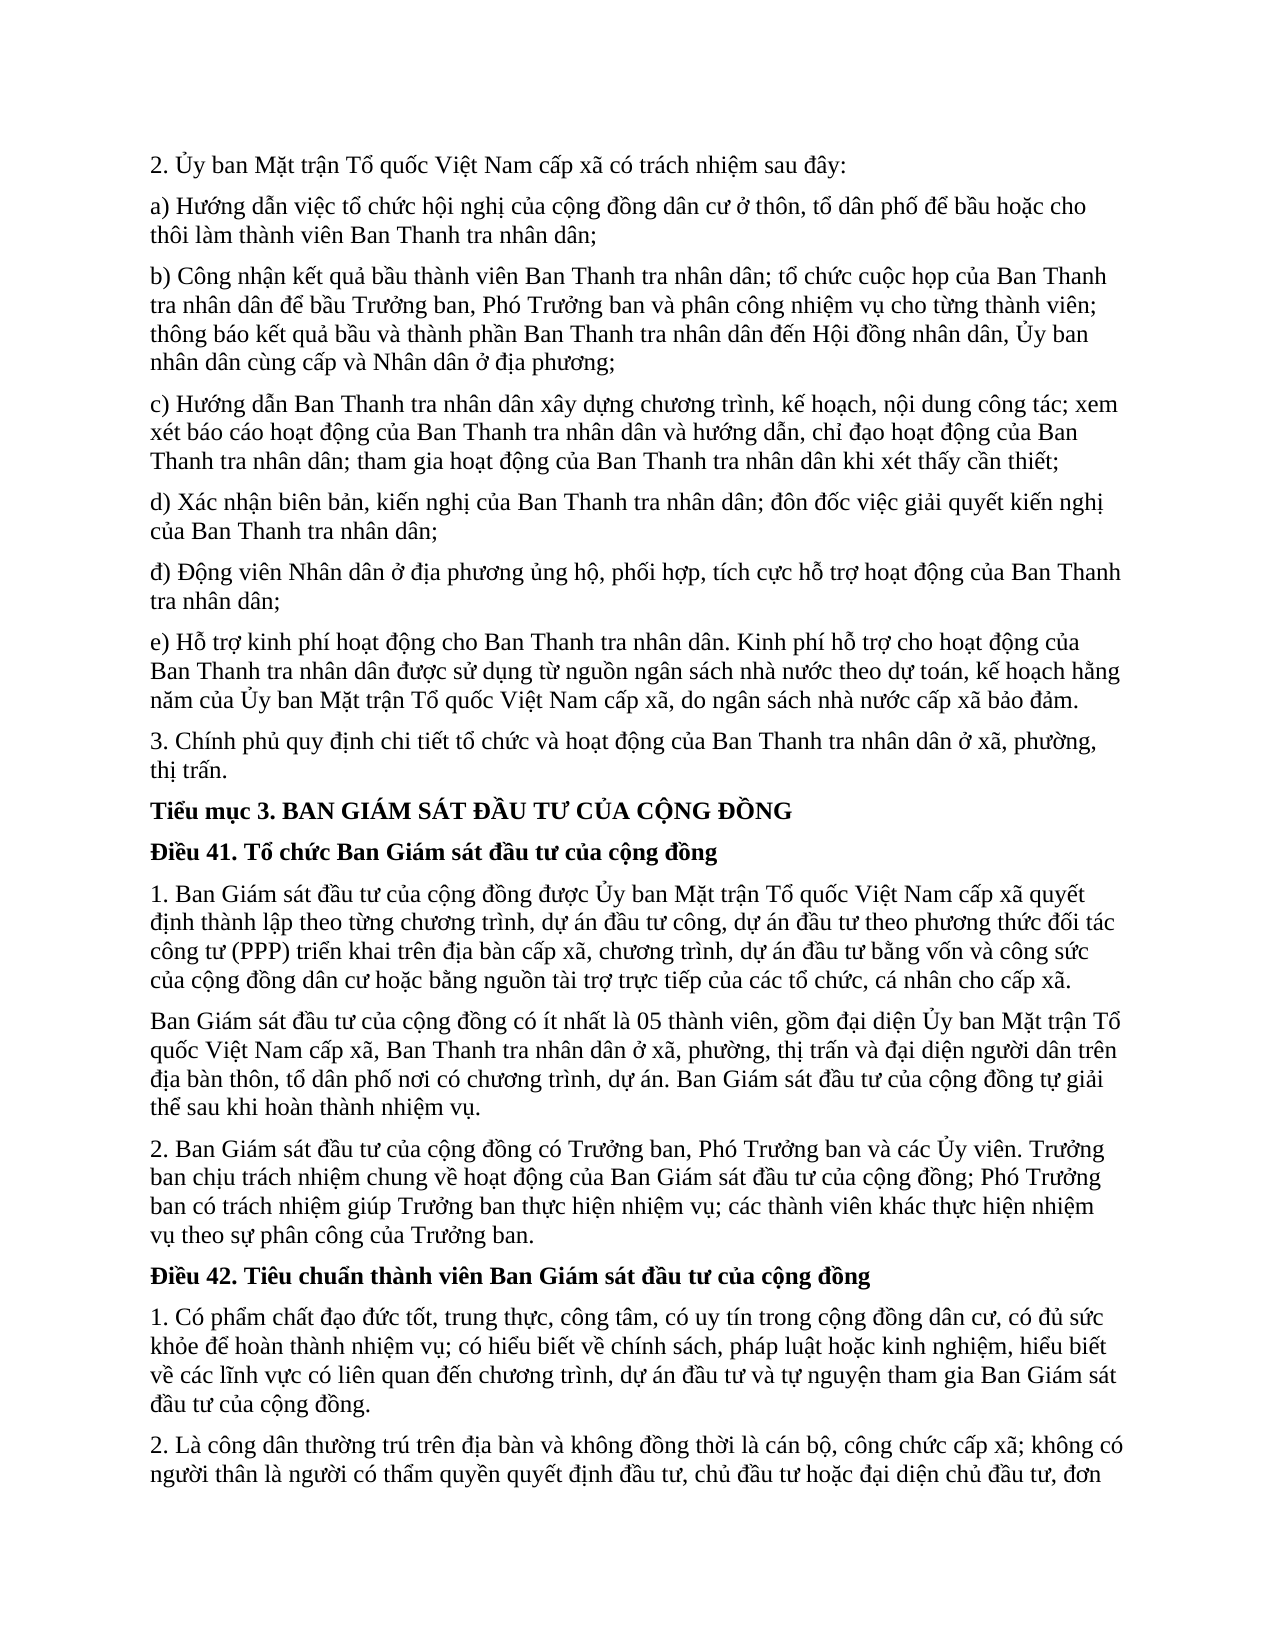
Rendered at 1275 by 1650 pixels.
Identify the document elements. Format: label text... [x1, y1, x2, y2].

text Điều 41. Tổ chức Ban Giám sát đầu tư của cộng đồng [150, 837, 1125, 866]
text c) Hướng dẫn Ban Thanh tra nhân dân xây dựng chương trình, kế hoạch, nội dung công tác; xem xét báo cáo hoạt động của Ban Thanh tra nhân dân và hướng dẫn, chỉ đạo hoạt động của Ban Thanh tra nhân dân; tham gia hoạt động của Ban Thanh tra nhân dân khi xét thấy cần thiết; [150, 389, 1125, 475]
text 2. Ban Giám sát đầu tư của cộng đồng có Trưởng ban, Phó Trưởng ban và các Ủy viên. Trưởng ban chịu trách nhiệm chung về hoạt động của Ban Giám sát đầu tư của cộng đồng; Phó Trưởng ban có trách nhiệm giúp Trưởng ban thực hiện nhiệm vụ; các thành viên khác thực hiện nhiệm vụ theo sự phân công của Trưởng ban. [150, 1134, 1125, 1249]
text a) Hướng dẫn việc tổ chức hội nghị của cộng đồng dân cư ở thôn, tổ dân phố để bầu hoặc cho thôi làm thành viên Ban Thanh tra nhân dân; [150, 191, 1125, 249]
text Điều 42. Tiêu chuẩn thành viên Ban Giám sát đầu tư của cộng đồng [150, 1261, 1125, 1290]
text 3. Chính phủ quy định chi tiết tổ chức và hoạt động của Ban Thanh tra nhân dân ở xã, phường, thị trấn. [150, 726, 1125, 784]
text e) Hỗ trợ kinh phí hoạt động cho Ban Thanh tra nhân dân. Kinh phí hỗ trợ cho hoạt động của Ban Thanh tra nhân dân được sử dụng từ nguồn ngân sách nhà nước theo dự toán, kế hoạch hằng năm của Ủy ban Mặt trận Tổ quốc Việt Nam cấp xã, do ngân sách nhà nước cấp xã bảo đảm. [150, 627, 1125, 714]
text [150, 1430, 1125, 1487]
text b) Công nhận kết quả bầu thành viên Ban Thanh tra nhân dân; tổ chức cuộc họp của Ban Thanh tra nhân dân để bầu Trưởng ban, Phó Trưởng ban và phân công nhiệm vụ cho từng thành viên; thông báo kết quả bầu và thành phần Ban Thanh tra nhân dân đến Hội đồng nhân dân, Ủy ban nhân dân cùng cấp và Nhân dân ở địa phương; [150, 261, 1125, 376]
text Tiểu mục 3. BAN GIÁM SÁT ĐẦU TƯ CỦA CỘNG ĐỒNG [150, 796, 1125, 825]
text 2. Ủy ban Mặt trận Tổ quốc Việt Nam cấp xã có trách nhiệm sau đây: [150, 150, 1125, 179]
text đ) Động viên Nhân dân ở địa phương ủng hộ, phối hợp, tích cực hỗ trợ hoạt động của Ban Thanh tra nhân dân; [150, 557, 1125, 615]
text Ban Giám sát đầu tư của cộng đồng có ít nhất là 05 thành viên, gồm đại diện Ủy ban Mặt trận Tổ quốc Việt Nam cấp xã, Ban Thanh tra nhân dân ở xã, phường, thị trấn và đại diện người dân trên địa bàn thôn, tổ dân phố nơi có chương trình, dự án. Ban Giám sát đầu tư của cộng đồng tự giải thể sau khi hoàn thành nhiệm vụ. [150, 1006, 1125, 1121]
text 1. Ban Giám sát đầu tư của cộng đồng được Ủy ban Mặt trận Tổ quốc Việt Nam cấp xã quyết định thành lập theo từng chương trình, dự án đầu tư công, dự án đầu tư theo phương thức đối tác công tư (PPP) triển khai trên địa bàn cấp xã, chương trình, dự án đầu tư bằng vốn và công sức của cộng đồng dân cư hoặc bằng nguồn tài trợ trực tiếp của các tổ chức, cá nhân cho cấp xã. [150, 879, 1125, 994]
text d) Xác nhận biên bản, kiến nghị của Ban Thanh tra nhân dân; đôn đốc việc giải quyết kiến nghị của Ban Thanh tra nhân dân; [150, 487, 1125, 545]
text 1. Có phẩm chất đạo đức tốt, trung thực, công tâm, có uy tín trong cộng đồng dân cư, có đủ sức khỏe để hoàn thành nhiệm vụ; có hiểu biết về chính sách, pháp luật hoặc kinh nghiệm, hiểu biết về các lĩnh vực có liên quan đến chương trình, dự án đầu tư và tự nguyện tham gia Ban Giám sát đầu tư của cộng đồng. [150, 1302, 1125, 1417]
